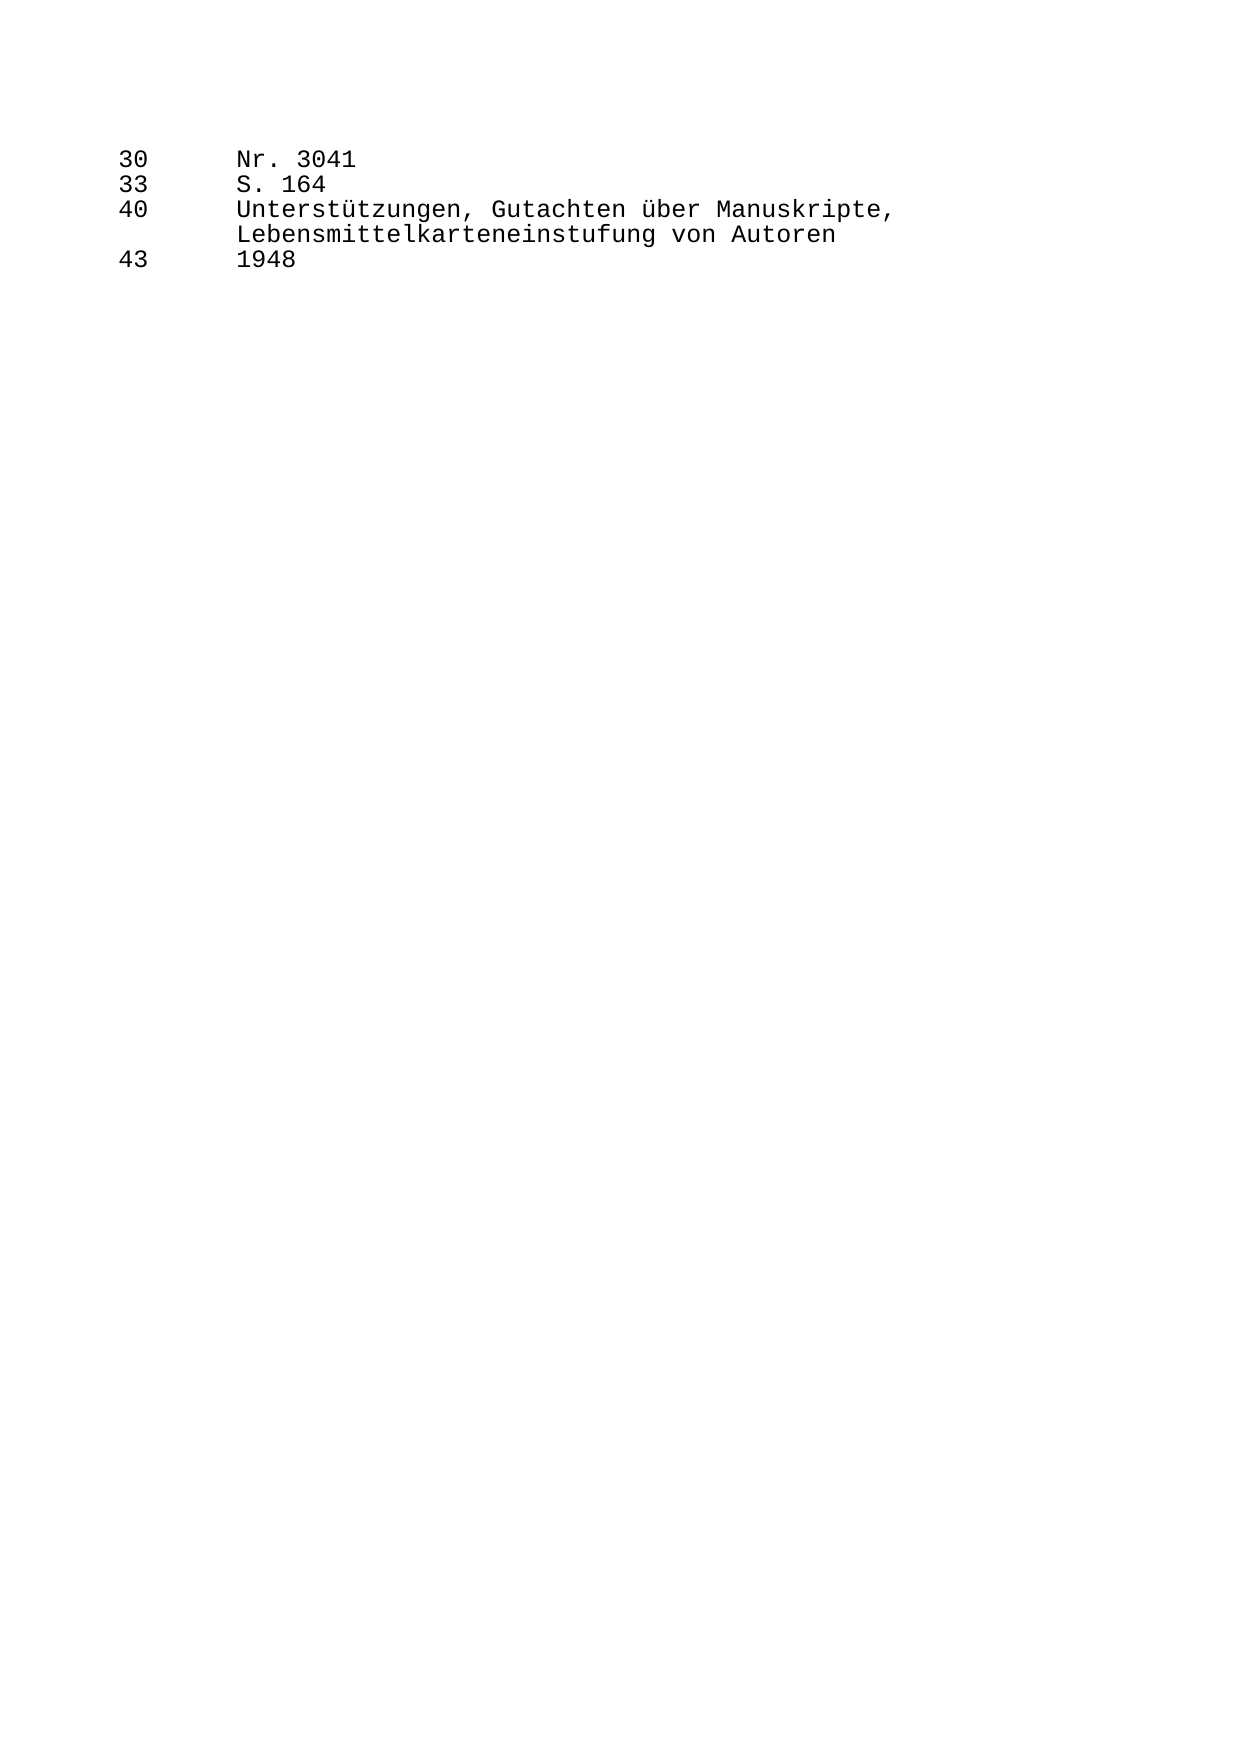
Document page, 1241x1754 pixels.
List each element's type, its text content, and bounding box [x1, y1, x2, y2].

text 43 1948 [118, 248, 1122, 273]
text 30 Nr. 3041 [118, 148, 1122, 173]
text 33 S. 164 [118, 173, 1122, 198]
text 40 Unterstützungen, s[Gutachten über Manuskripte]s, Lebensmittelkarteneinstufung von s[Autor]sen [118, 198, 1122, 248]
